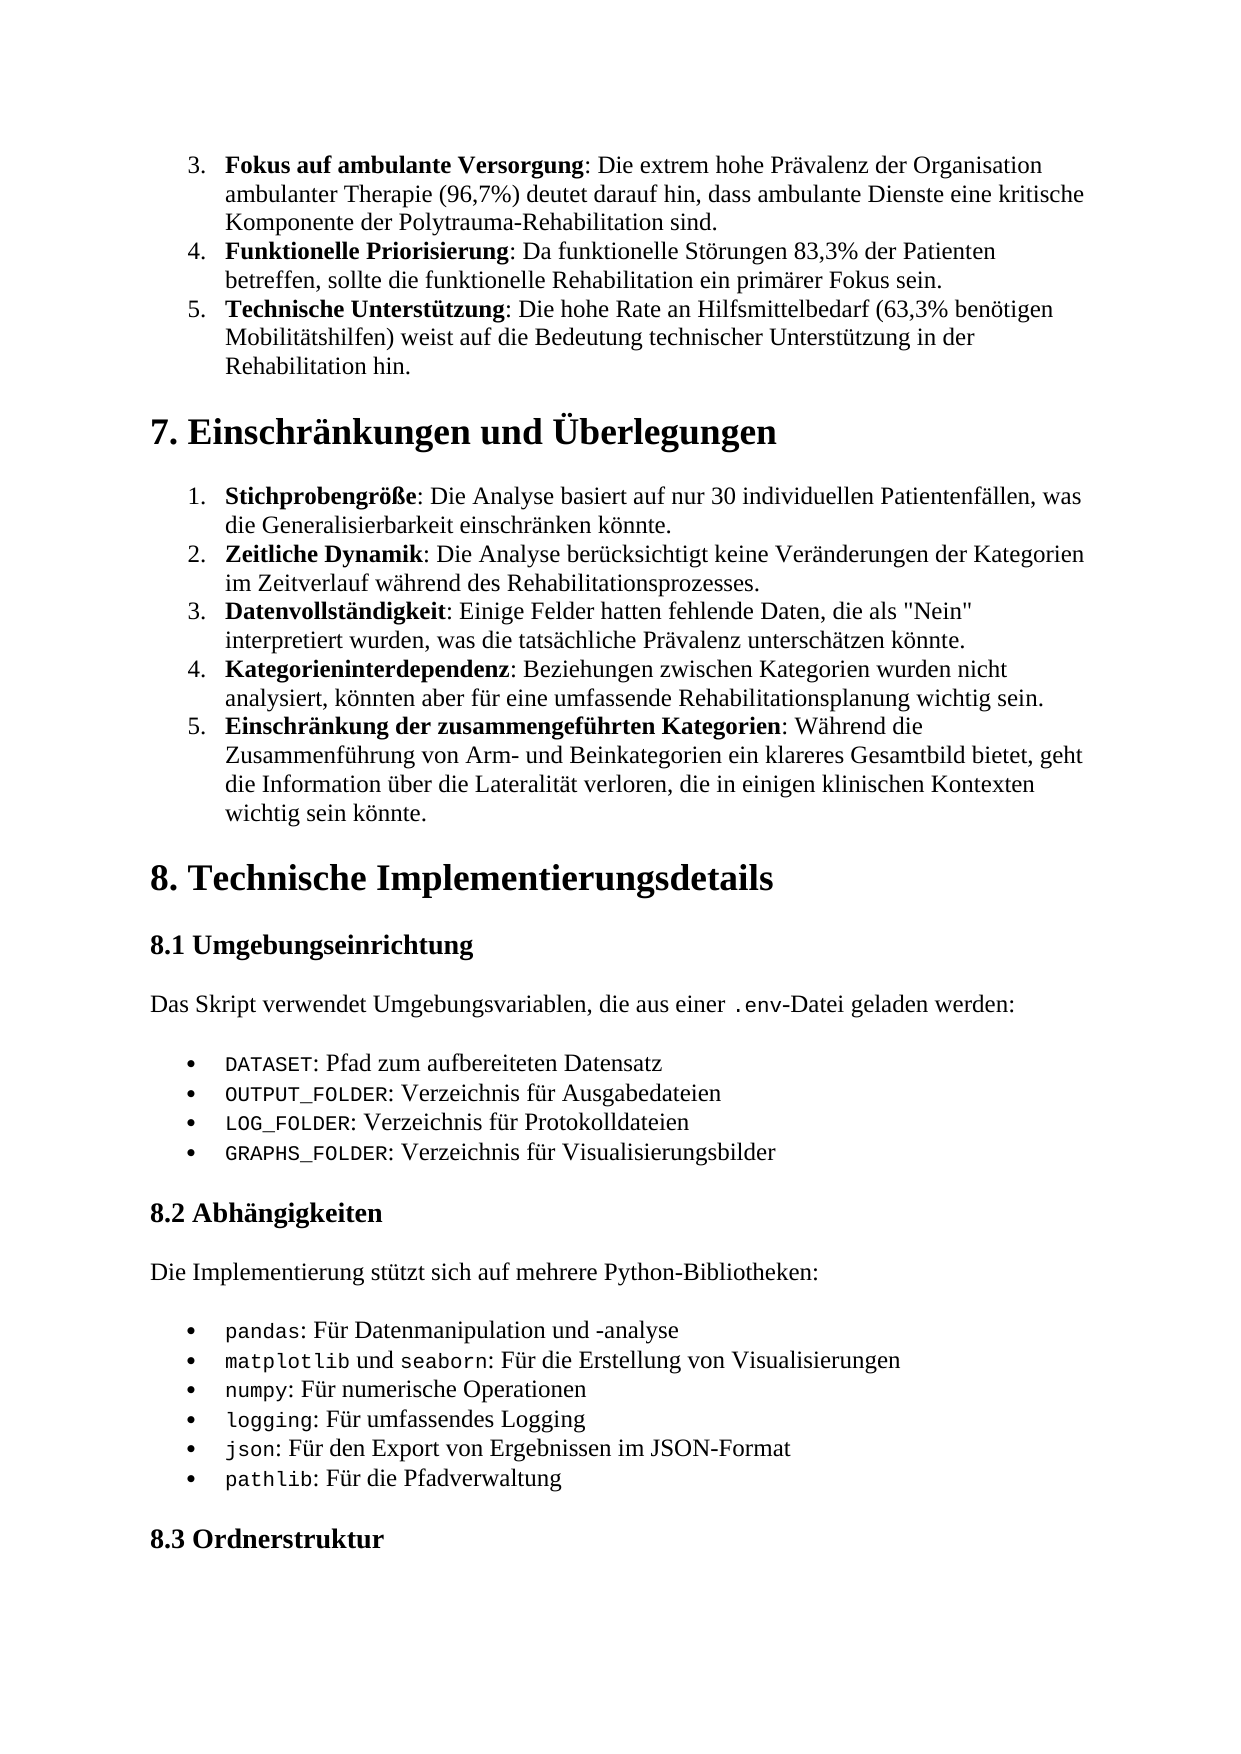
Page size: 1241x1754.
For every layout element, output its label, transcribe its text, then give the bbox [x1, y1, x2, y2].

list OUTPUT_FOLDER: Verzeichnis für Ausgabedateien [187, 1078, 1090, 1107]
list Zeitliche Dynamik: Die Analyse berücksichtigt keine Veränderungen der Kategorien im Zeitverlauf während des Rehabilitationsprozesses. [187, 539, 1090, 596]
list LOG_FOLDER: Verzeichnis für Protokolldateien [187, 1107, 1090, 1137]
text 8.3 Ordnerstruktur [150, 1522, 1090, 1554]
list Einschränkung der zusammengeführten Kategorien: Während die Zusammenführung von Arm- und Beinkategorien ein klareres Gesamtbild bietet, geht die Information über die Lateralität verloren, die in einigen klinischen Kontexten wichtig sein könnte. [187, 711, 1090, 826]
list Funktionelle Priorisierung: Da funktionelle Störungen 83,3% der Patienten betreffen, sollte die funktionelle Rehabilitation ein primärer Fokus sein. [187, 236, 1090, 294]
list Kategorieninterdependenz: Beziehungen zwischen Kategorien wurden nicht analysiert, könnten aber für eine umfassende Rehabilitationsplanung wichtig sein. [187, 654, 1090, 711]
list Datenvollständigkeit: Einige Felder hatten fehlende Daten, die als "Nein" interpretiert wurden, was die tatsächliche Prävalenz unterschätzen könnte. [187, 596, 1090, 654]
text Das Skript verwendet Umgebungsvariablen, die aus einer .env-Datei geladen werden: [150, 989, 1090, 1019]
list numpy: Für numerische Operationen [187, 1374, 1090, 1404]
text 8.2 Abhängigkeiten [150, 1196, 1090, 1228]
list DATASET: Pfad zum aufbereiteten Datensatz [187, 1048, 1090, 1078]
list Stichprobengröße: Die Analyse basiert auf nur 30 individuellen Patientenfällen, was die Generalisierbarkeit einschränken könnte. [187, 481, 1090, 539]
list pandas: Für Datenmanipulation und -analyse [187, 1315, 1090, 1345]
list Fokus auf ambulante Versorgung: Die extrem hohe Prävalenz der Organisation ambulanter Therapie (96,7%) deutet darauf hin, dass ambulante Dienste eine kritische Komponente der Polytrauma-Rehabilitation sind. [187, 150, 1090, 236]
list matplotlib und seaborn: Für die Erstellung von Visualisierungen [187, 1345, 1090, 1374]
list GRAPHS_FOLDER: Verzeichnis für Visualisierungsbilder [187, 1137, 1090, 1167]
text Die Implementierung stützt sich auf mehrere Python-Bibliotheken: [150, 1257, 1090, 1286]
text 7. Einschränkungen und Überlegungen [150, 409, 1090, 452]
text 8. Technische Implementierungsdetails [150, 856, 1090, 899]
list logging: Für umfassendes Logging [187, 1404, 1090, 1433]
list Technische Unterstützung: Die hohe Rate an Hilfsmittelbedarf (63,3% benötigen Mobilitätshilfen) weist auf die Bedeutung technischer Unterstützung in der Rehabilitation hin. [187, 294, 1090, 380]
list json: Für den Export von Ergebnissen im JSON-Format [187, 1433, 1090, 1463]
list pathlib: Für die Pfadverwaltung [187, 1463, 1090, 1493]
text 8.1 Umgebungseinrichtung [150, 928, 1090, 960]
